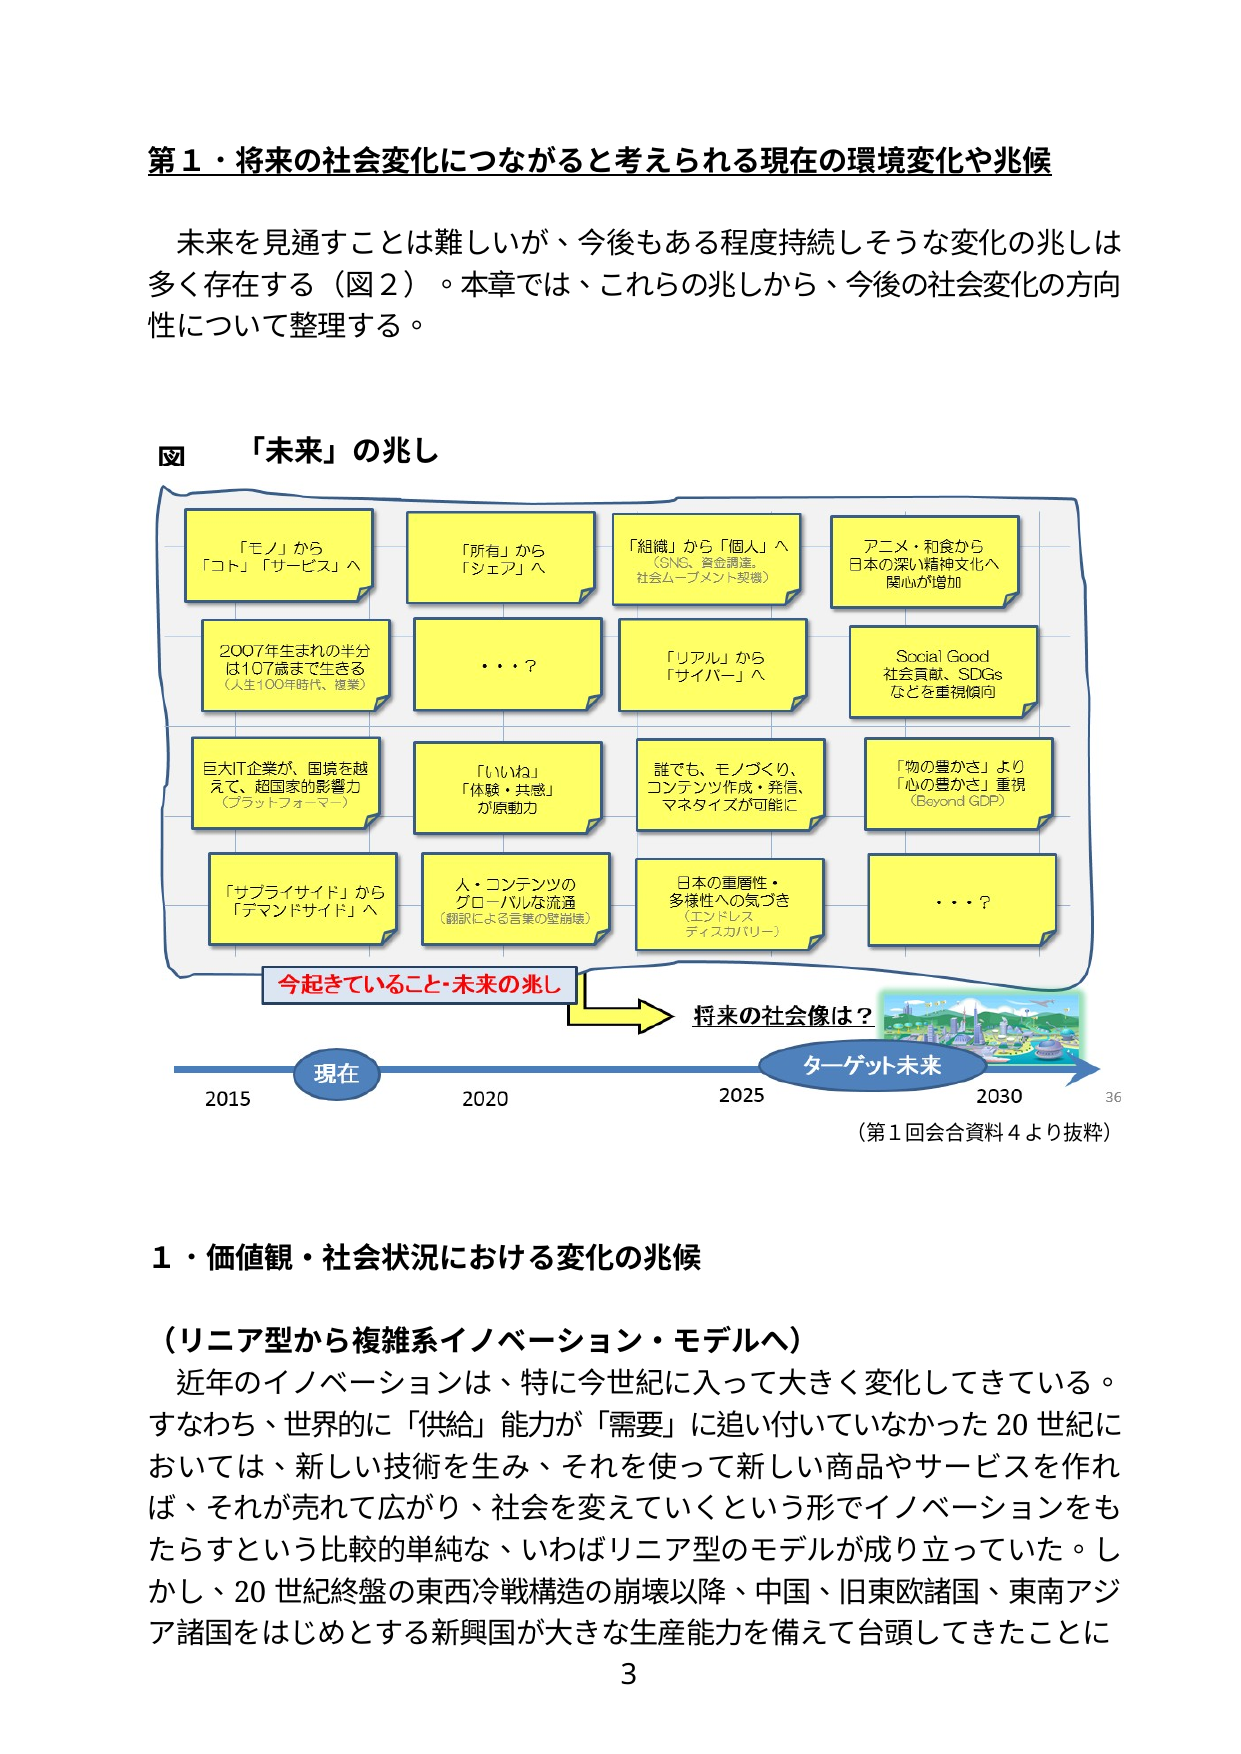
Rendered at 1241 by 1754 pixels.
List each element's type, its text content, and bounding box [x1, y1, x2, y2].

picture [147, 481, 1129, 1116]
text （リニア型から複雑系イノベーション・モデルへ） [148, 1320, 1134, 1360]
text 「未来」の兆し [236, 431, 1134, 470]
subtitle 第１．将来の社会変化につながると考えられる現在の環境変化や兆候 [148, 142, 1134, 179]
text 近年のイノベーションは、特に今世紀に入って大きく変化してきている。すなわち、世界的に「供給」能力が「需要」に追い付いていなかった 20 世紀においては、新しい技術を生み、それを使って新しい商品やサービスを作れば、それが売れて広がり、社会を変えていくという形でイノベーションをもたらすという比較的単純な、いわばリニア型のモデルが成り立っていた。しかし、20 世紀終盤の東西冷戦構造の崩壊以降、中国、旧東欧諸国、東南アジア諸国をはじめとする新興国が大きな生産能力を備えて台頭してきたことに [148, 1362, 1123, 1652]
subtitle １．価値観・社会状況における変化の兆候 [148, 1237, 1134, 1277]
text 未来を見通すことは難しいが、今後もある程度持続しそうな変化の兆しは多く存在する（図２）。本章では、これらの兆しから、今後の社会変化の方向性について整理する。 [148, 222, 1123, 345]
